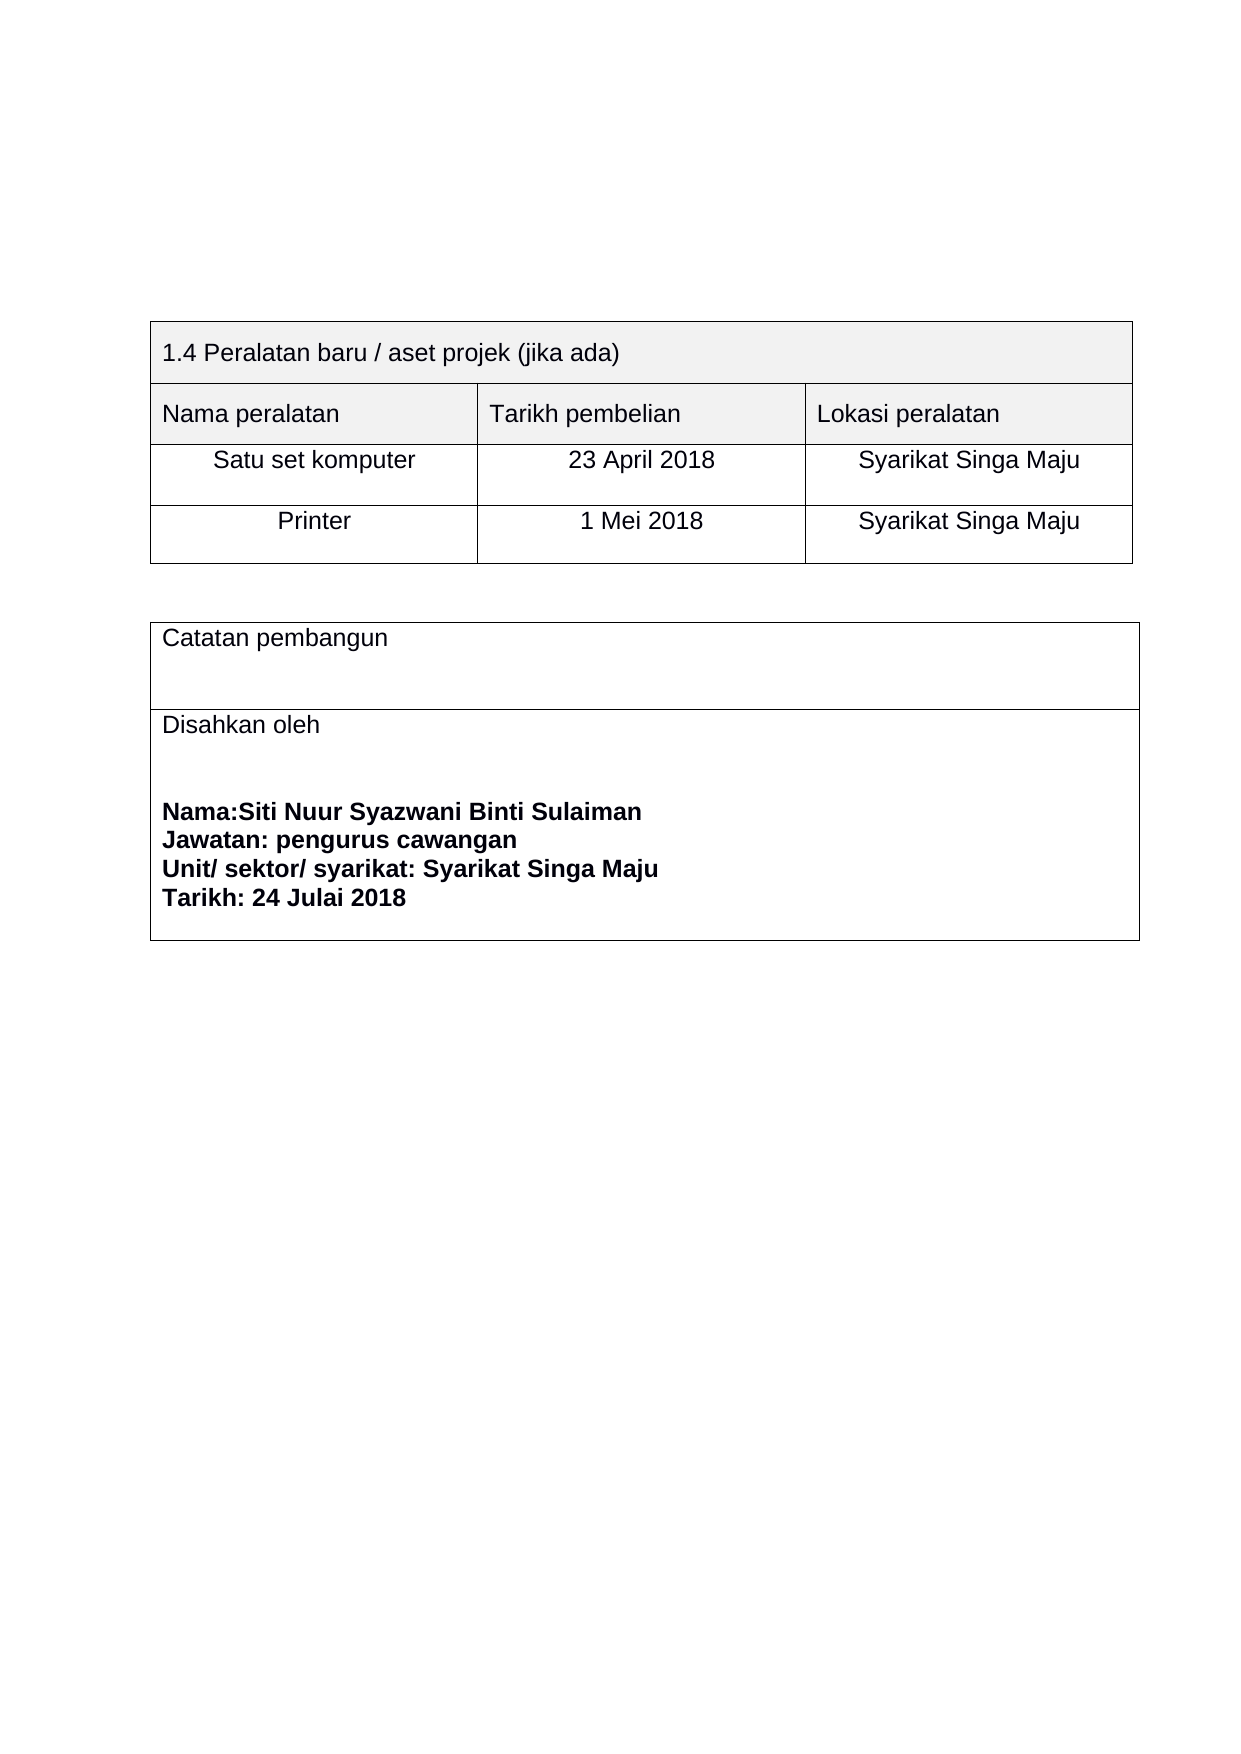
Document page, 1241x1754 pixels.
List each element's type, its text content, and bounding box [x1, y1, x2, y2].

table_cell Satu set komputer [151, 445, 477, 505]
table_cell Tarikh pembelian [478, 384, 805, 444]
table_cell Disahkan oleh Nama:Siti Nuur Syazwani Binti Sulaiman Jawatan: pengurus cawangan Unit/ sektor/ syarikat: Syarikat Singa Maju Tarikh: 24 Julai 2018 [151, 710, 1139, 940]
table_cell Syarikat Singa Maju [806, 506, 1132, 563]
table_cell Nama peralatan [151, 384, 477, 444]
table_cell Printer [151, 506, 477, 563]
table_cell 1 Mei 2018 [478, 506, 805, 563]
table_header Catatan pembangun [151, 623, 1139, 709]
table_cell 23 April 2018 [478, 445, 805, 505]
table_header 1.4 Peralatan baru / aset projek (jika ada) [151, 322, 1132, 383]
table_cell Syarikat Singa Maju [806, 445, 1132, 505]
table_cell Lokasi peralatan [806, 384, 1132, 444]
